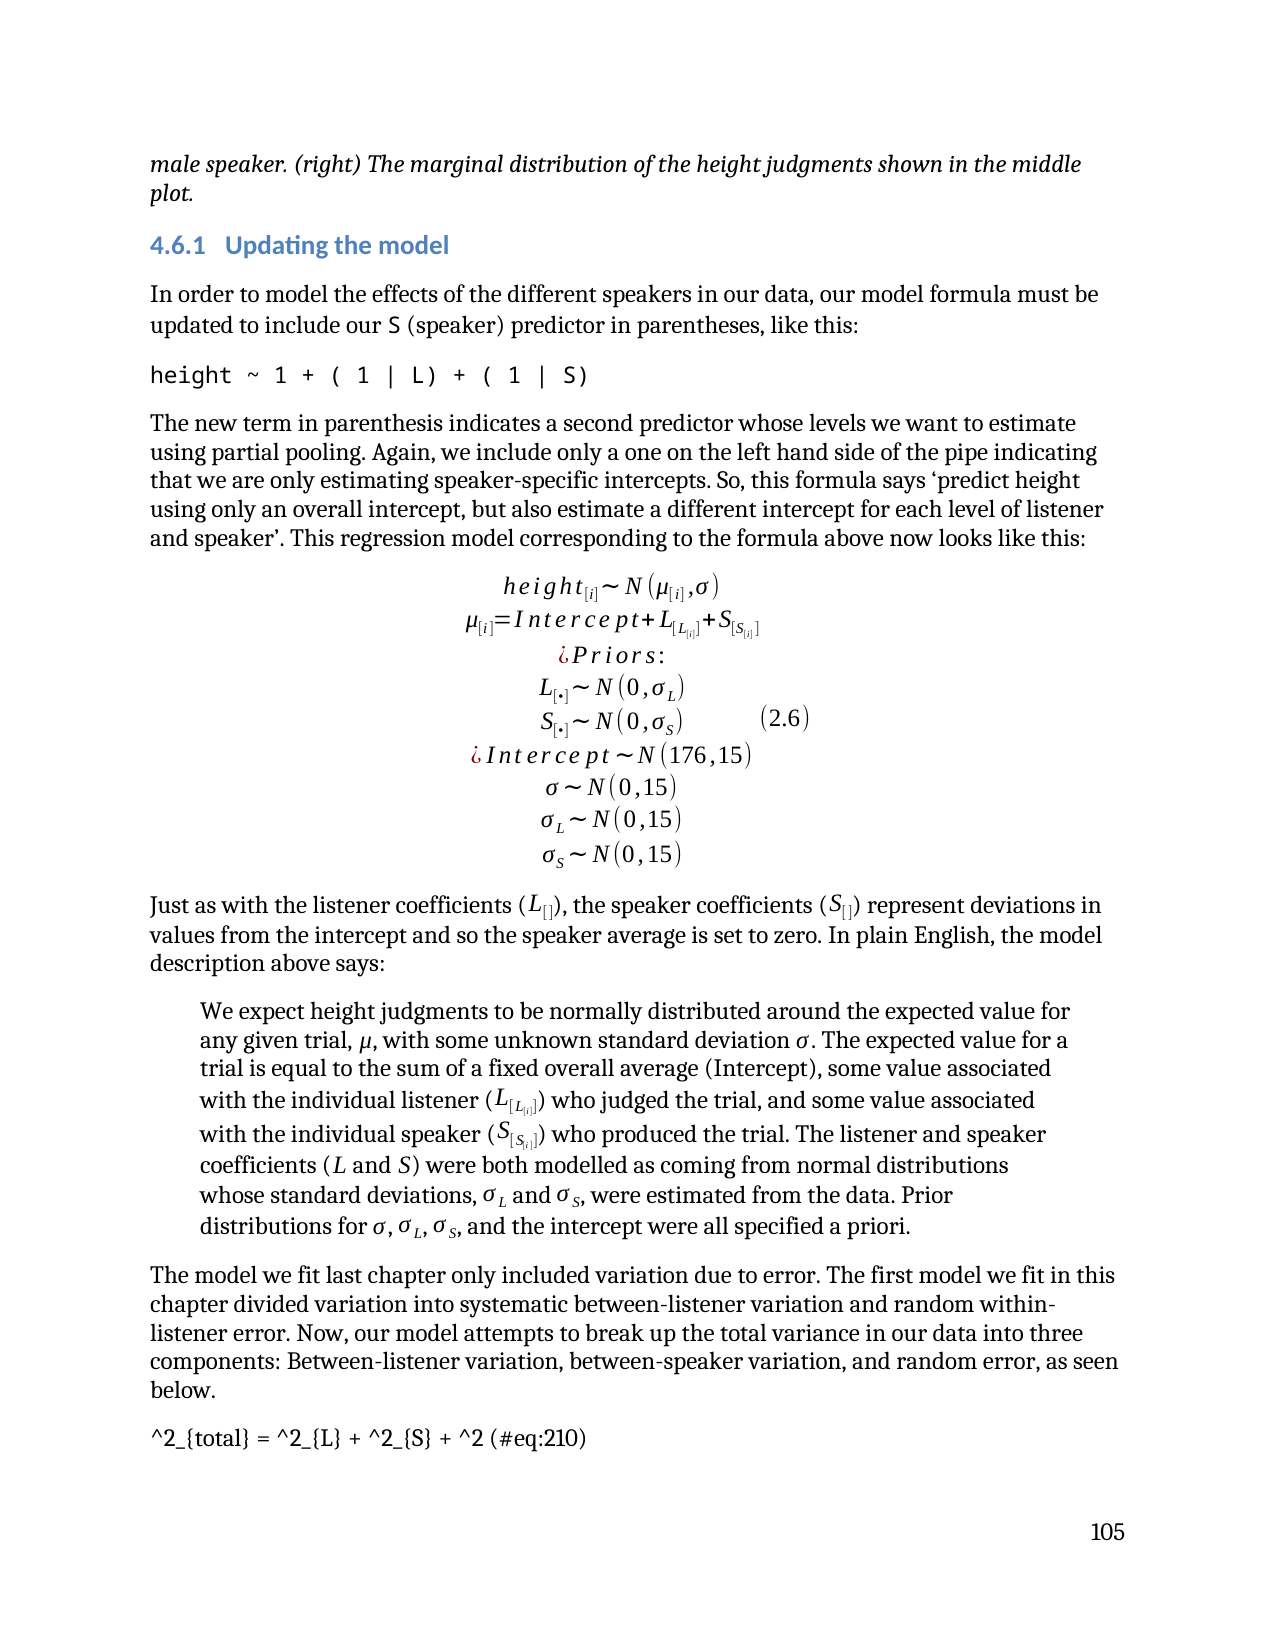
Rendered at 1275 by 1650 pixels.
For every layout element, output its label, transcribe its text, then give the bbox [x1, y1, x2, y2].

text The new term in parenthesis indicates a second predictor whose levels we want to estimate using partial pooling. Again, we include only a one on the left hand side of the pipe indicating that we are only estimating speaker-specific intercepts. So, this formula says ‘predict height using only an overall intercept, but also estimate a different intercept for each level of listener and speaker’. This regression model corresponding to the formula above now looks like this: [150, 409, 1125, 553]
text Just as with the listener coefficients (), the speaker coefficients () represent deviations in values from the intercept and so the speaker average is set to zero. In plain English, the model description above says: [150, 889, 1125, 978]
text We expect height judgments to be normally distributed around the expected value for any given trial, , with some unknown standard deviation . The expected value for a trial is equal to the sum of a fixed overall average (Intercept), some value associated with the individual listener () who judged the trial, and some value associated with the individual speaker () who produced the trial. The listener and speaker coefficients ( and ) were both modelled as coming from normal distributions whose standard deviations, and , were estimated from the data. Prior distributions for , , , and the intercept were all specified a priori. [200, 997, 1075, 1242]
text ^2_{total} = ^2_{L} + ^2_{S} + ^2 (#eq:210) [150, 1423, 1125, 1452]
text In order to model the effects of the different speakers in our data, our model formula must be updated to include our S (speaker) predictor in parentheses, like this: [150, 280, 1125, 340]
subtitle 4.6.1 Updating the model [150, 228, 1125, 261]
text The model we fit last chapter only included variation due to error. The first model we fit in this chapter divided variation into systematic between-listener variation and random within-listener error. Now, our model attempts to break up the total variance in our data into three components: Between-listener variation, between-speaker variation, and random error, as seen below. [150, 1261, 1125, 1405]
text height ~ 1 + ( 1 | L) + ( 1 | S) [150, 359, 1125, 390]
